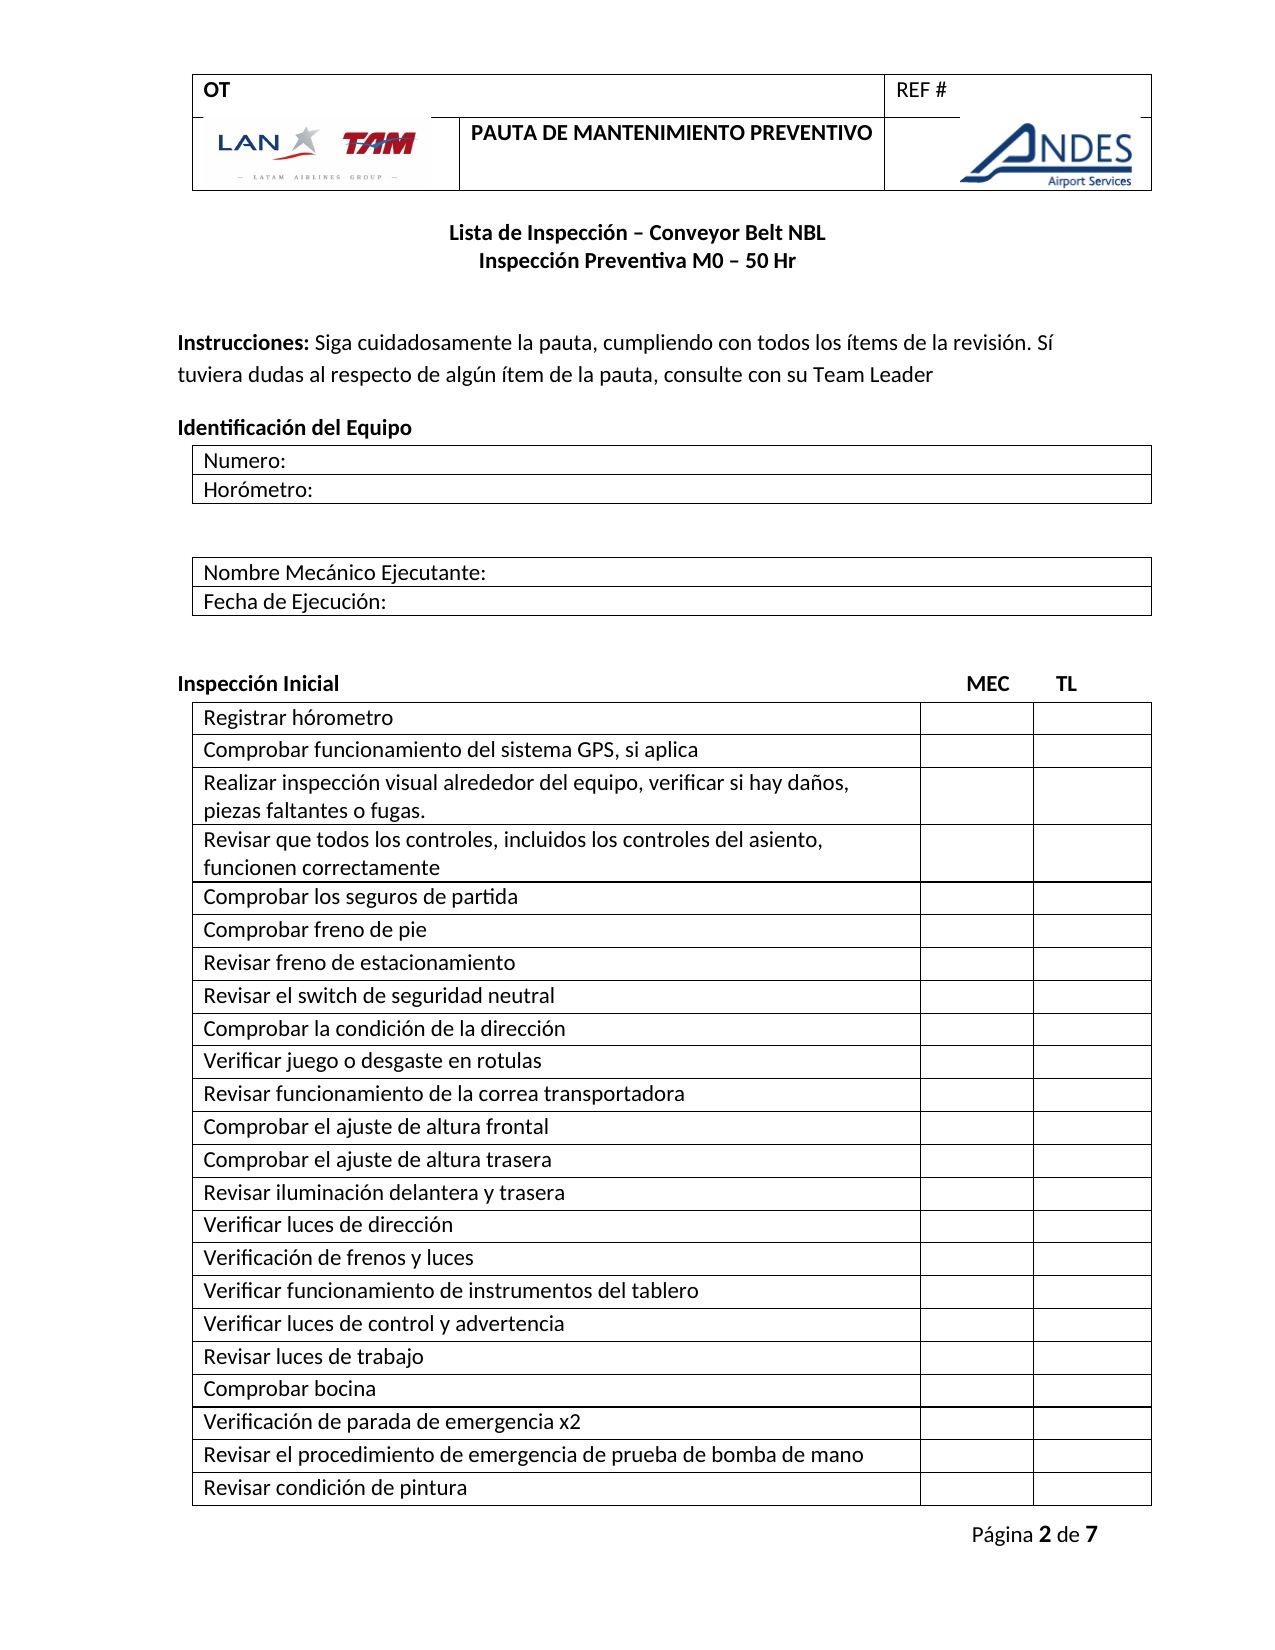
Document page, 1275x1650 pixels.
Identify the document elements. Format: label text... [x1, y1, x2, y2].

picture [203, 117, 432, 190]
picture [960, 117, 1141, 190]
table_cell Revisar luces de trabajo [193, 1342, 920, 1373]
table_cell [1034, 1178, 1151, 1209]
table_cell [921, 825, 1033, 881]
table_cell [1034, 1014, 1151, 1045]
table_cell Verificar juego o desgaste en rotulas [193, 1046, 920, 1078]
text Lista de Inspección – Conveyor Belt NBL [177, 218, 1098, 247]
table_cell [921, 1014, 1033, 1045]
table_cell Revisar que todos los controles, incluidos los controles del asiento, funcionen correctamente [193, 825, 920, 881]
table_cell [1034, 1440, 1151, 1472]
table_cell [921, 735, 1033, 767]
table_cell Verificar funcionamiento de instrumentos del tablero [193, 1276, 920, 1308]
table_cell Horómetro: [193, 475, 1151, 503]
table_cell [921, 768, 1033, 824]
table_cell [1034, 735, 1151, 767]
table_cell Revisar iluminación delantera y trasera [193, 1178, 920, 1209]
table_cell Verificación de frenos y luces [193, 1243, 920, 1275]
table_cell [921, 1375, 1033, 1406]
table_cell [1034, 883, 1151, 914]
text Inspección Preventiva M0 – 50 Hr [177, 247, 1098, 274]
table_cell Realizar inspección visual alrededor del equipo, verificar si hay daños, piezas faltantes o fugas. [193, 768, 920, 824]
table_cell [921, 1145, 1033, 1177]
table_cell Comprobar el ajuste de altura trasera [193, 1145, 920, 1177]
table_cell [921, 981, 1033, 1013]
table_cell [1034, 915, 1151, 947]
table_cell [921, 1276, 1033, 1308]
table_cell [1034, 1079, 1151, 1111]
table_cell Revisar el procedimiento de emergencia de prueba de bomba de mano [193, 1440, 920, 1472]
table_cell [921, 1211, 1033, 1242]
table_cell Revisar freno de estacionamiento [193, 948, 920, 980]
table_cell [1034, 1408, 1151, 1439]
table_cell [1034, 768, 1151, 824]
table_cell [1034, 1243, 1151, 1275]
table_cell [1034, 981, 1151, 1013]
table_cell Revisar el switch de seguridad neutral [193, 981, 920, 1013]
table_cell [1034, 1473, 1151, 1505]
text Inspección Inicial MEC TL [177, 669, 1098, 697]
table_cell [921, 915, 1033, 947]
table_header Nombre Mecánico Ejecutante: [193, 558, 1151, 586]
table_cell Verificar luces de dirección [193, 1211, 920, 1242]
table_cell Verificación de parada de emergencia x2 [193, 1408, 920, 1439]
table_cell Revisar condición de pintura [193, 1473, 920, 1505]
table_cell [1034, 1309, 1151, 1341]
table_cell [921, 883, 1033, 914]
table_cell [921, 1046, 1033, 1078]
table_cell [1034, 1112, 1151, 1144]
table_cell [921, 1079, 1033, 1111]
table_cell Comprobar bocina [193, 1375, 920, 1406]
table_header [1034, 703, 1151, 734]
table_header Registrar hórometro [193, 703, 920, 734]
table_cell [921, 948, 1033, 980]
table_cell [1034, 1211, 1151, 1242]
table_cell [921, 1473, 1033, 1505]
table_cell Fecha de Ejecución: [193, 587, 1151, 615]
text Instrucciones: Siga cuidadosamente la pauta, cumpliendo con todos los ítems de la revisión. Sí tuviera dudas al respecto de algún ítem de la pauta, consulte con su Team Leader [177, 328, 1098, 388]
table_cell [1034, 948, 1151, 980]
table_cell Comprobar funcionamiento del sistema GPS, si aplica [193, 735, 920, 767]
table_cell [921, 1309, 1033, 1341]
table_cell [1034, 1046, 1151, 1078]
table_header Numero: [193, 446, 1151, 474]
table_cell [1034, 1342, 1151, 1373]
table_cell Comprobar el ajuste de altura frontal [193, 1112, 920, 1144]
table_cell [921, 1178, 1033, 1209]
table_cell [1034, 1276, 1151, 1308]
table_cell Revisar funcionamiento de la correa transportadora [193, 1079, 920, 1111]
table_cell [921, 1408, 1033, 1439]
table_cell [921, 1243, 1033, 1275]
table_cell [1034, 825, 1151, 881]
table_cell Comprobar la condición de la dirección [193, 1014, 920, 1045]
table_cell [921, 1440, 1033, 1472]
table_cell Comprobar los seguros de partida [193, 883, 920, 914]
table_cell Comprobar freno de pie [193, 915, 920, 947]
table_cell [1034, 1145, 1151, 1177]
table_cell Verificar luces de control y advertencia [193, 1309, 920, 1341]
table_cell [921, 1112, 1033, 1144]
table_cell [1034, 1375, 1151, 1406]
table_header [921, 703, 1033, 734]
text Identificación del Equipo [177, 413, 1098, 441]
table_cell [921, 1342, 1033, 1373]
